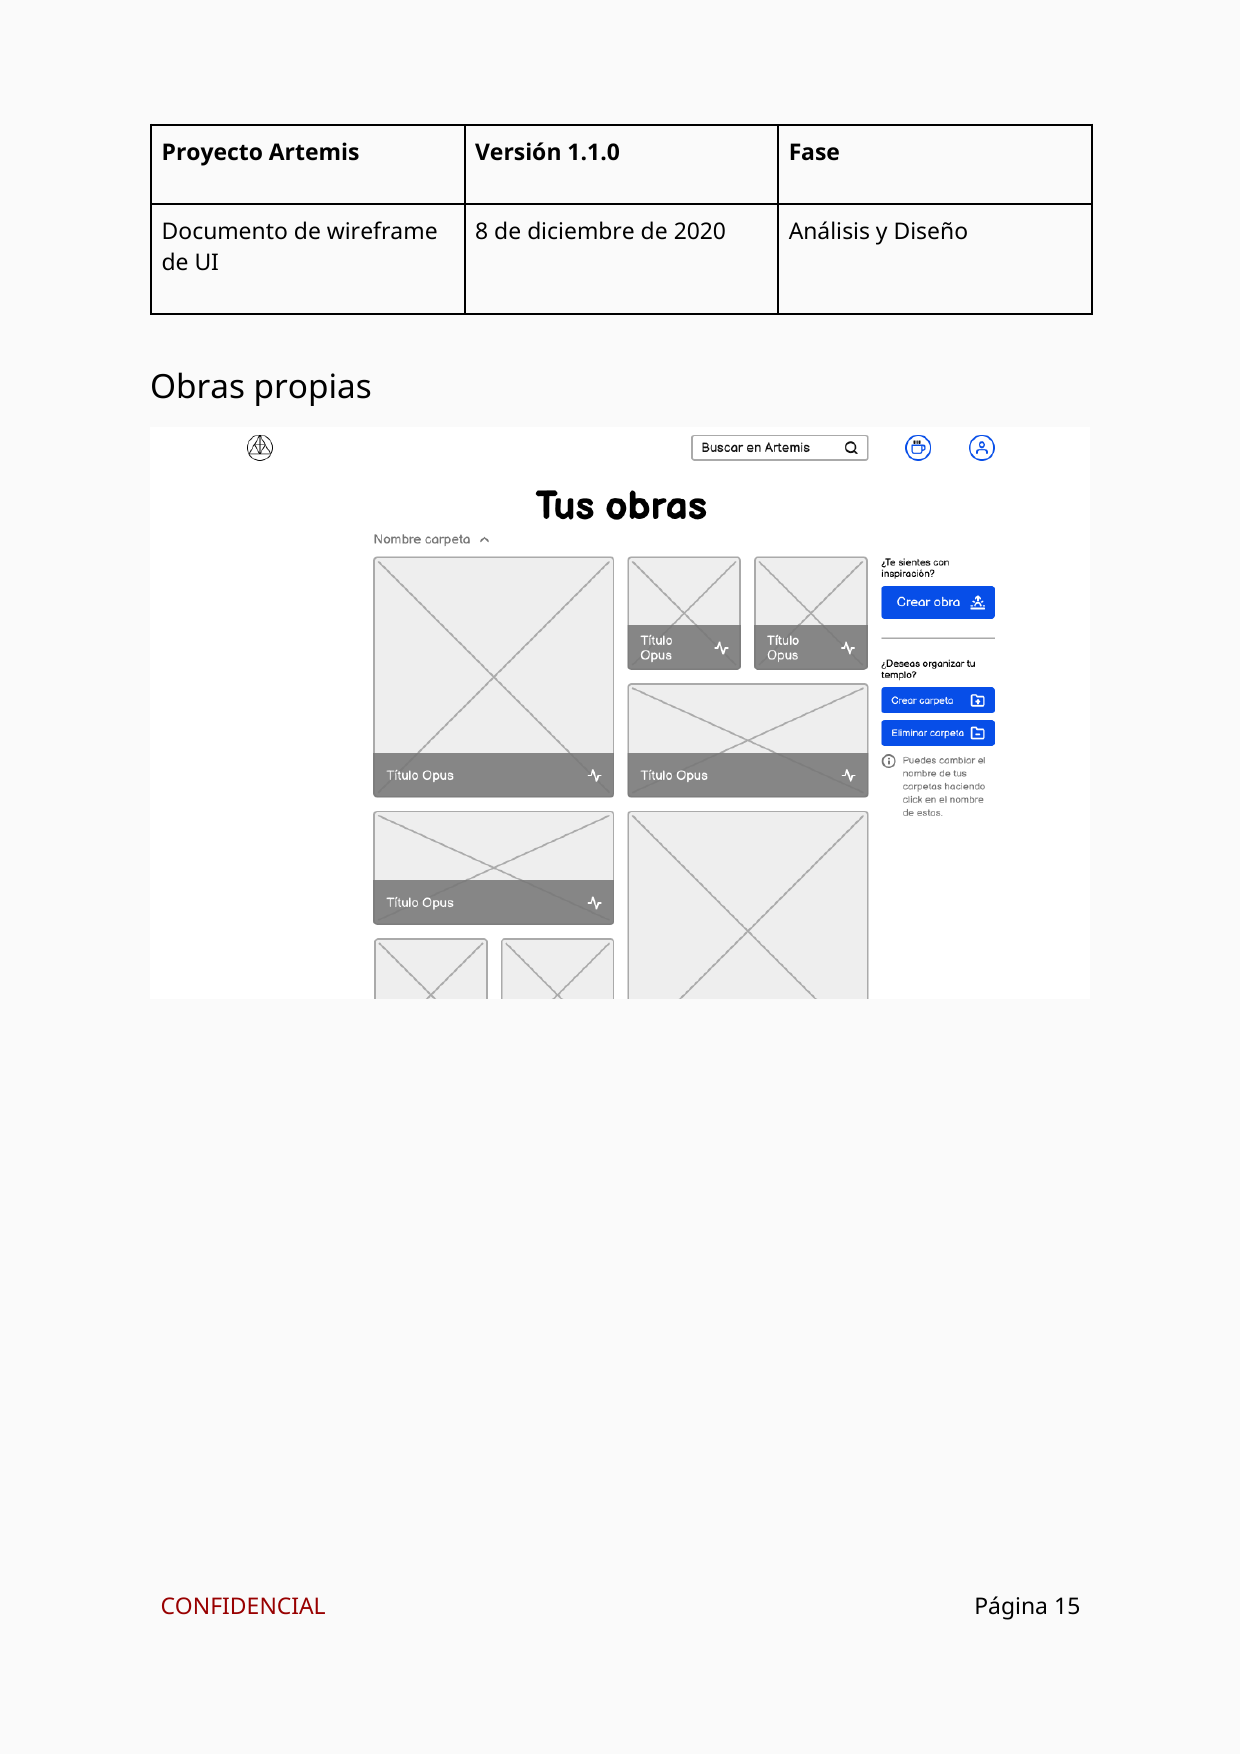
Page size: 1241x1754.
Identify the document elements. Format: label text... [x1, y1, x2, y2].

picture [150, 427, 1091, 999]
subtitle Obras propias [150, 363, 1090, 408]
